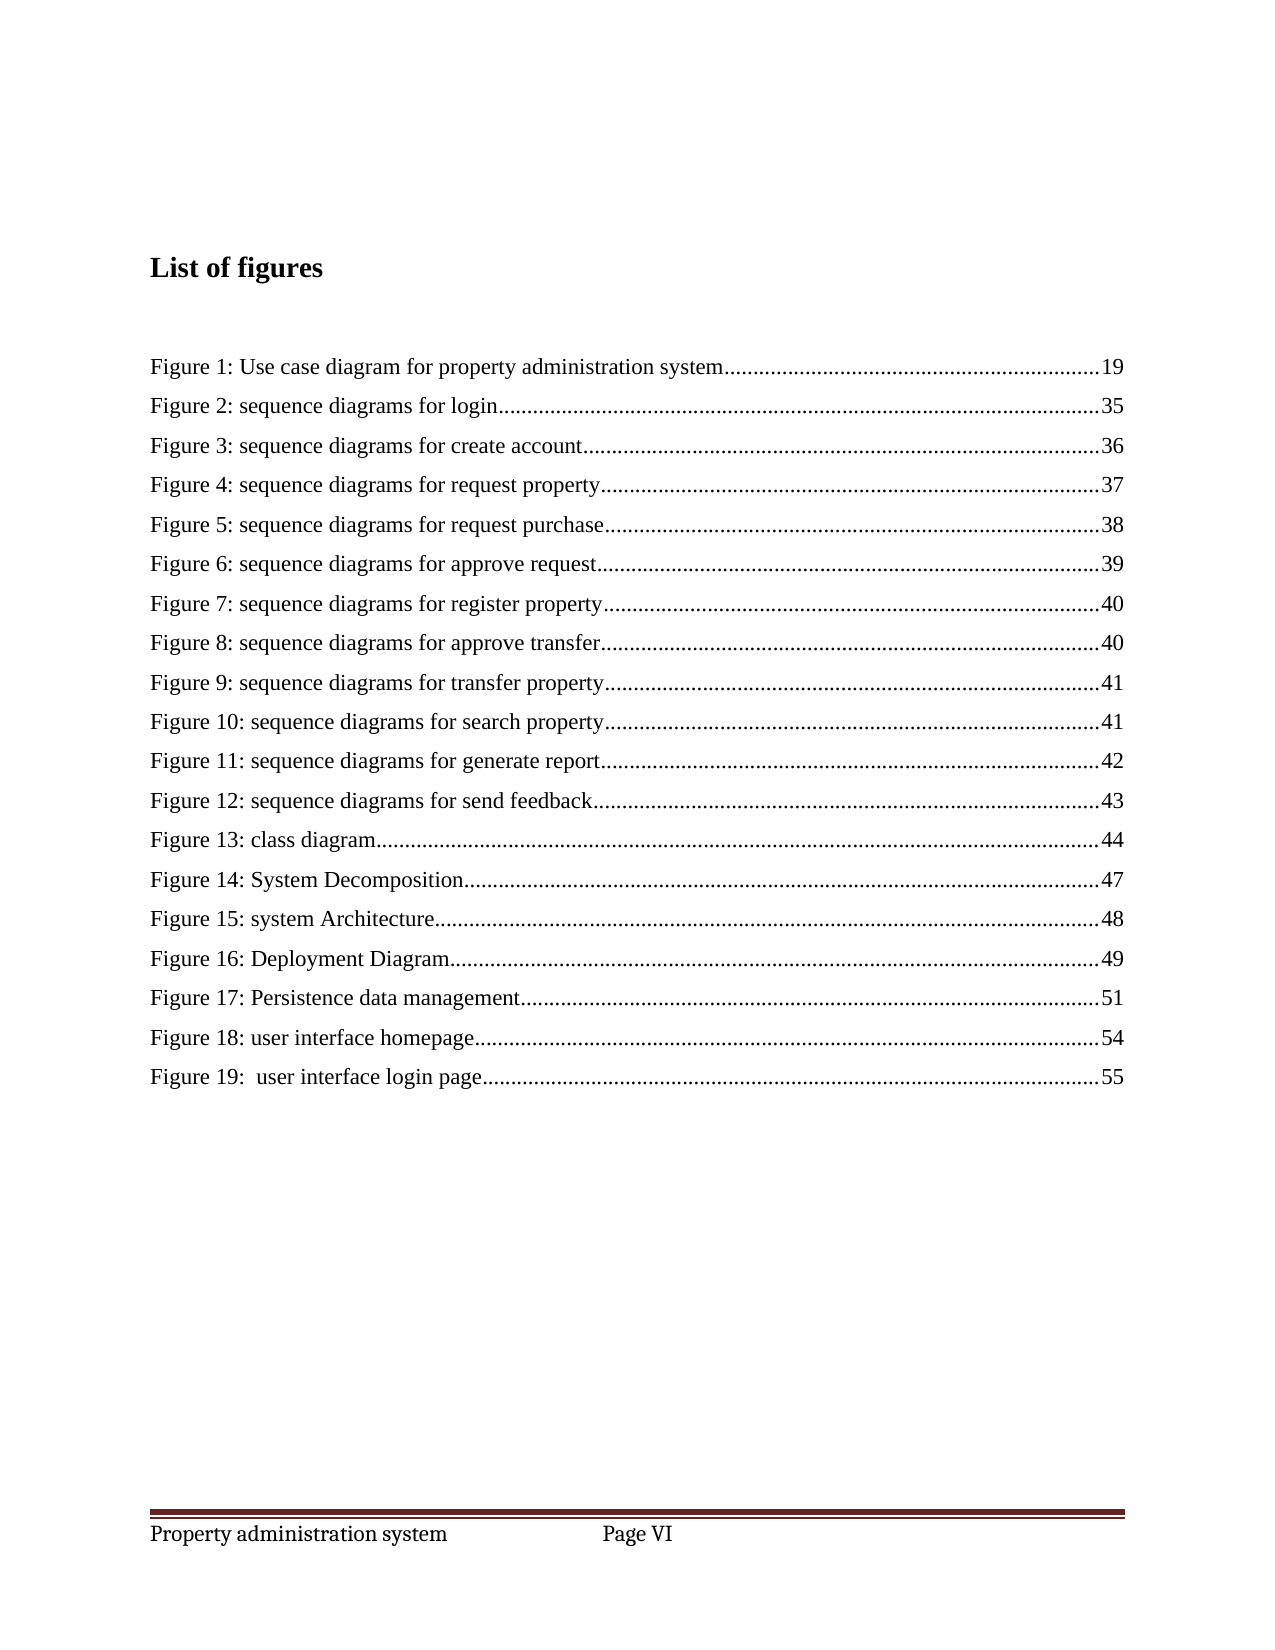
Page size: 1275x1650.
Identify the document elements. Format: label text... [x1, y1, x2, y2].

text Figure 10: sequence diagrams for search property 41 [150, 708, 1125, 734]
text Figure 18: user interface homepage 54 [150, 1024, 1125, 1050]
text Figure 3: sequence diagrams for create account 36 [150, 432, 1125, 458]
text Figure 9: sequence diagrams for transfer property 41 [150, 669, 1125, 695]
text Figure 16: Deployment Diagram 49 [150, 945, 1125, 971]
text Figure 6: sequence diagrams for approve request 39 [150, 550, 1125, 577]
text Figure 13: class diagram 44 [150, 827, 1125, 853]
text Figure 11: sequence diagrams for generate report 42 [150, 748, 1125, 774]
text Figure 19: user interface login page 55 [150, 1063, 1125, 1090]
text Figure 2: sequence diagrams for login 35 [150, 392, 1125, 419]
text Figure 1: Use case diagram for property administration system 19 [150, 353, 1125, 379]
text Figure 15: system Architecture 48 [150, 906, 1125, 932]
text Figure 14: System Decomposition 47 [150, 866, 1125, 892]
subtitle List of figures [150, 250, 1125, 284]
text Figure 4: sequence diagrams for request property 37 [150, 471, 1125, 498]
text Figure 8: sequence diagrams for approve transfer 40 [150, 629, 1125, 656]
text Figure 12: sequence diagrams for send feedback 43 [150, 787, 1125, 813]
text Figure 7: sequence diagrams for register property 40 [150, 590, 1125, 616]
text Figure 5: sequence diagrams for request purchase 38 [150, 511, 1125, 537]
text Figure 17: Persistence data management 51 [150, 984, 1125, 1011]
